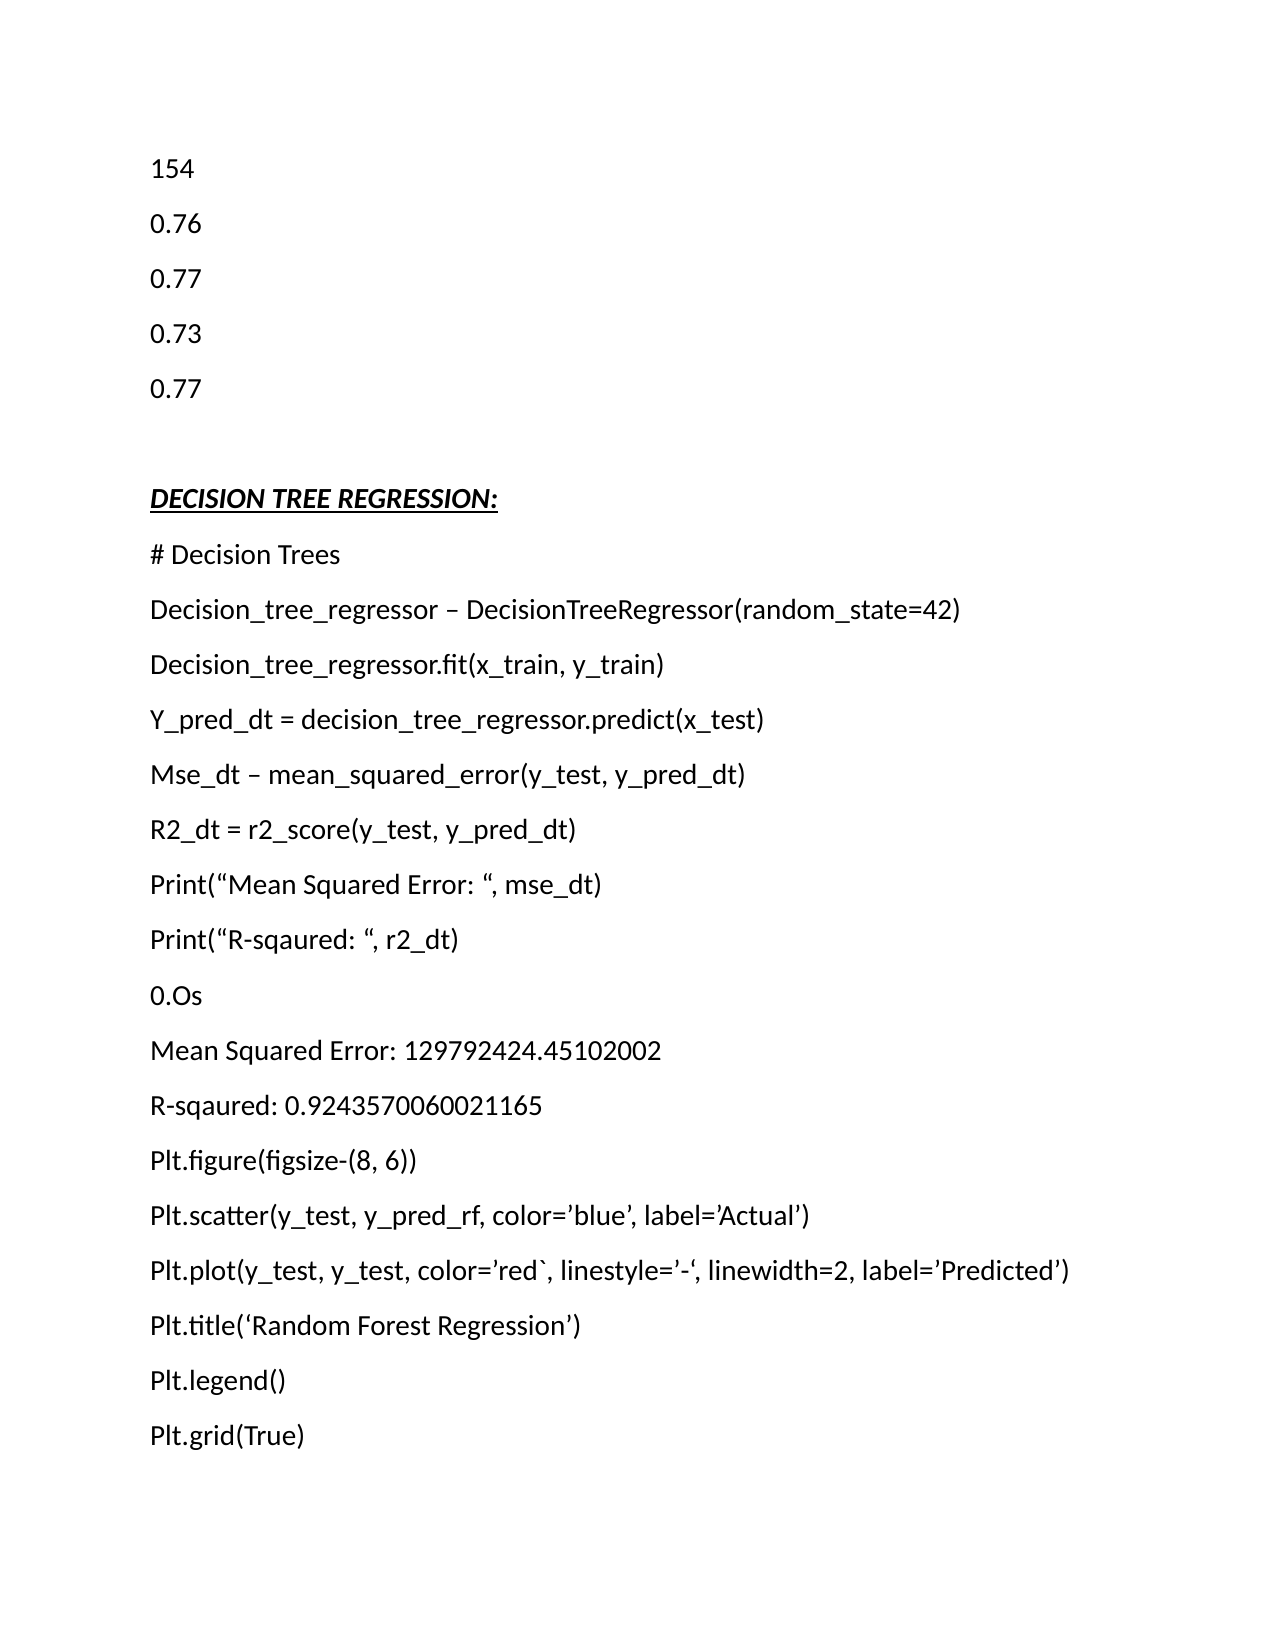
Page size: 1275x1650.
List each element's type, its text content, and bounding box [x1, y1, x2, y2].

text 0.77 [150, 370, 1125, 406]
text R2_dt = r2_score(y_test, y_pred_dt) [150, 811, 1125, 847]
text Plt.figure(figsize-(8, 6)) [150, 1142, 1125, 1177]
text Print(“Mean Squared Error: “, mse_dt) [150, 866, 1125, 902]
text Y_pred_dt = decision_tree_regressor.predict(x_test) [150, 701, 1125, 737]
text 0.73 [150, 315, 1125, 351]
text Mse_dt – mean_squared_error(y_test, y_pred_dt) [150, 756, 1125, 792]
text Plt.plot(y_test, y_test, color=’red`, linestyle=’-‘, linewidth=2, label=’Predicted’) [150, 1252, 1125, 1288]
text # Decision Trees [150, 536, 1125, 571]
text Mean Squared Error: 129792424.45102002 [150, 1032, 1125, 1067]
text R-sqaured: 0.9243570060021165 [150, 1087, 1125, 1122]
text Print(“R-sqaured: “, r2_dt) [150, 921, 1125, 957]
text Plt.grid(True) [150, 1417, 1125, 1453]
text Plt.title(‘Random Forest Regression’) [150, 1307, 1125, 1343]
text Plt.scatter(y_test, y_pred_rf, color=’blue’, label=’Actual’) [150, 1197, 1125, 1233]
text Decision_tree_regressor.fit(x_train, y_train) [150, 646, 1125, 682]
text 0.77 [150, 260, 1125, 296]
text ✅️0.Os [150, 977, 1125, 1012]
text Decision_tree_regressor – DecisionTreeRegressor(random_state=42) [150, 591, 1125, 626]
text Plt.legend() [150, 1362, 1125, 1398]
text 0.76 [150, 205, 1125, 241]
text DECISION TREE REGRESSION: [150, 481, 1125, 516]
text 154 [150, 150, 1125, 186]
